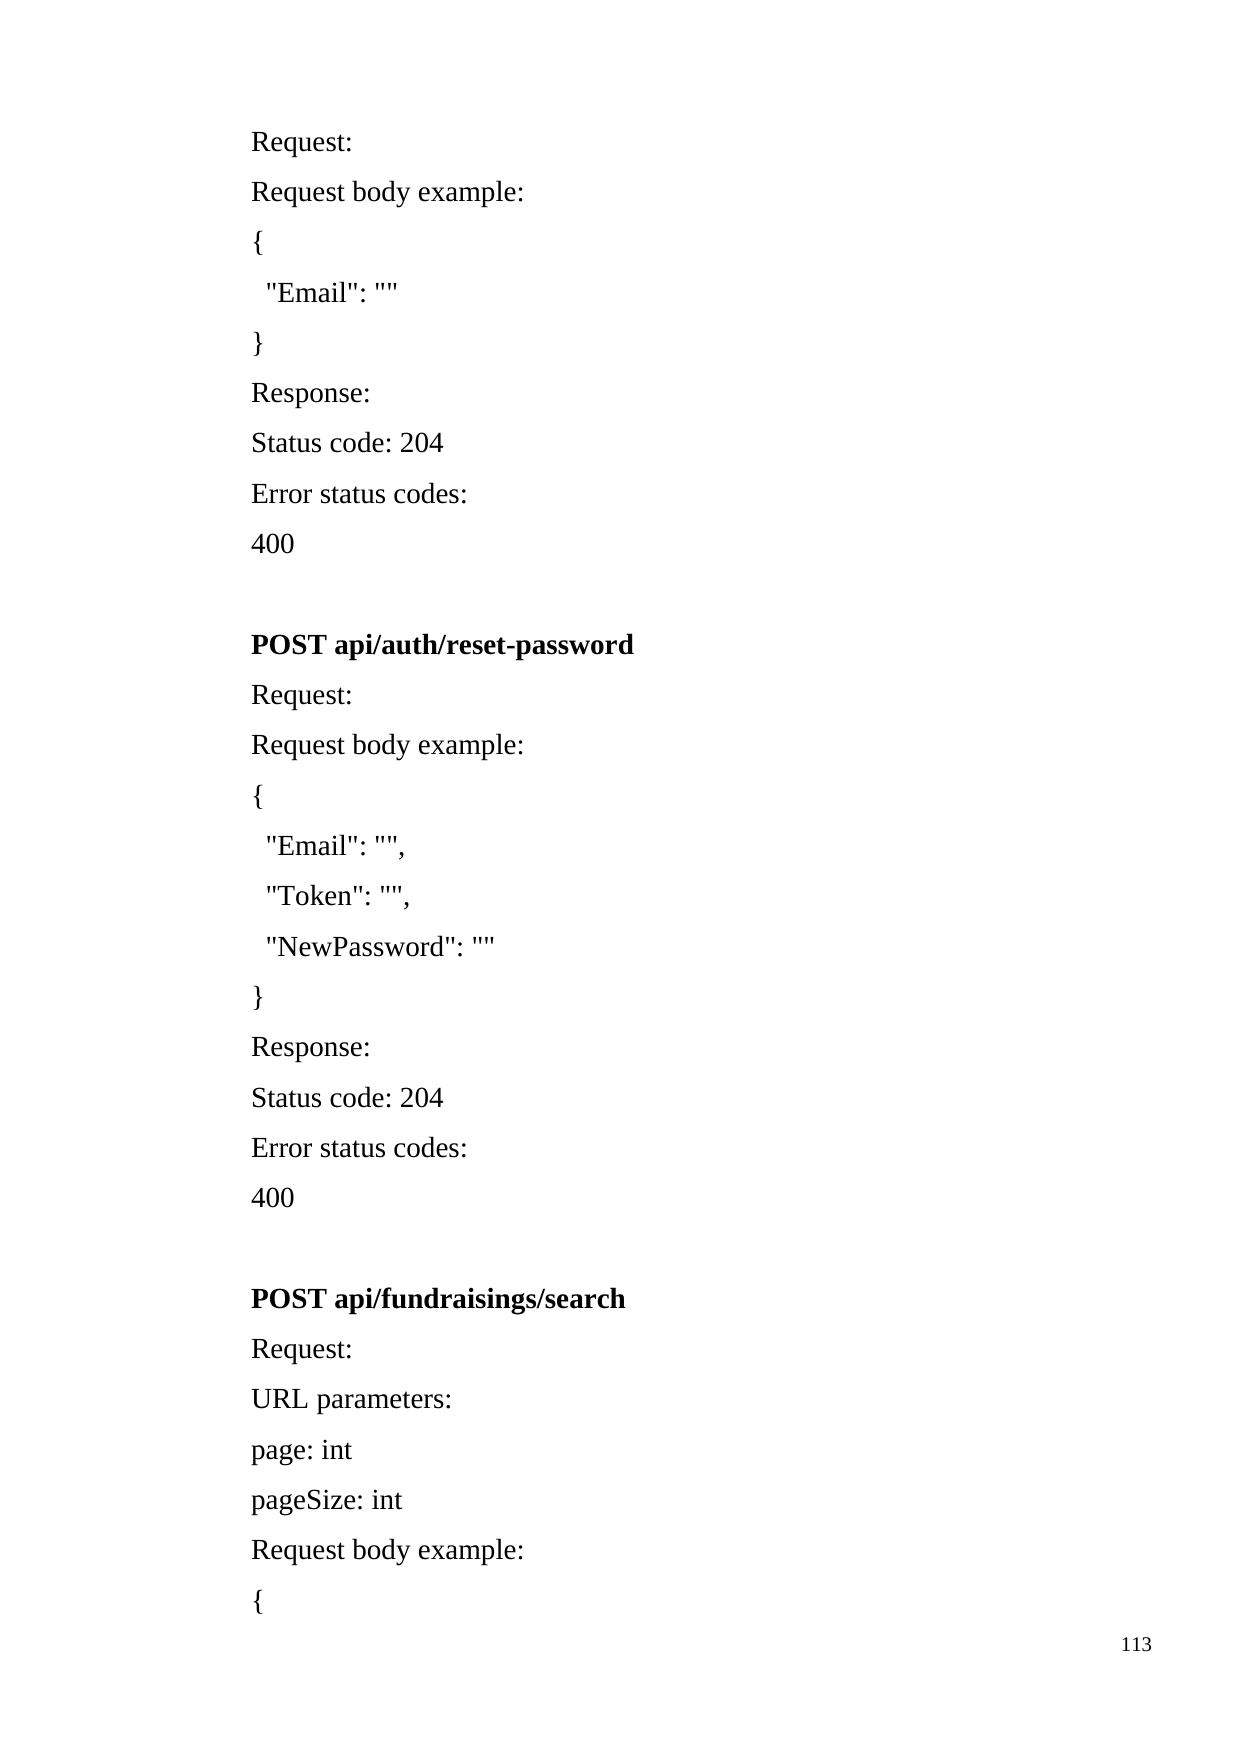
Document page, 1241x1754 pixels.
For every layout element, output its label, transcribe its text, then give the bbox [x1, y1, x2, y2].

text "NewPassword": "" [177, 929, 1152, 962]
text Error status codes: [177, 476, 1152, 509]
text { [177, 224, 1152, 258]
text Request: [177, 124, 1152, 157]
text pageSize: int [177, 1482, 1152, 1516]
text } [177, 979, 1152, 1013]
text "Email": "", [177, 828, 1152, 862]
text Error status codes: [177, 1130, 1152, 1163]
text Status code: 204 [177, 1080, 1152, 1113]
text Response: [177, 1029, 1152, 1063]
text "Token": "", [177, 878, 1152, 912]
text Status code: 204 [177, 426, 1152, 459]
text Request: [177, 1331, 1152, 1365]
text Request: [177, 677, 1152, 711]
text "Email": "" [177, 275, 1152, 308]
text Request body example: [177, 727, 1152, 761]
text Request body example: [177, 1532, 1152, 1566]
text POST api/fundraisings/search [177, 1281, 1152, 1314]
text Request body example: [177, 174, 1152, 208]
text { [177, 1583, 1152, 1616]
text { [177, 778, 1152, 811]
text 400 [177, 526, 1152, 560]
text 400 [177, 1180, 1152, 1214]
text page: int [177, 1432, 1152, 1465]
text Response: [177, 375, 1152, 409]
text POST api/auth/reset-password [177, 627, 1152, 660]
text URL parameters: [177, 1382, 1152, 1415]
text } [177, 325, 1152, 358]
